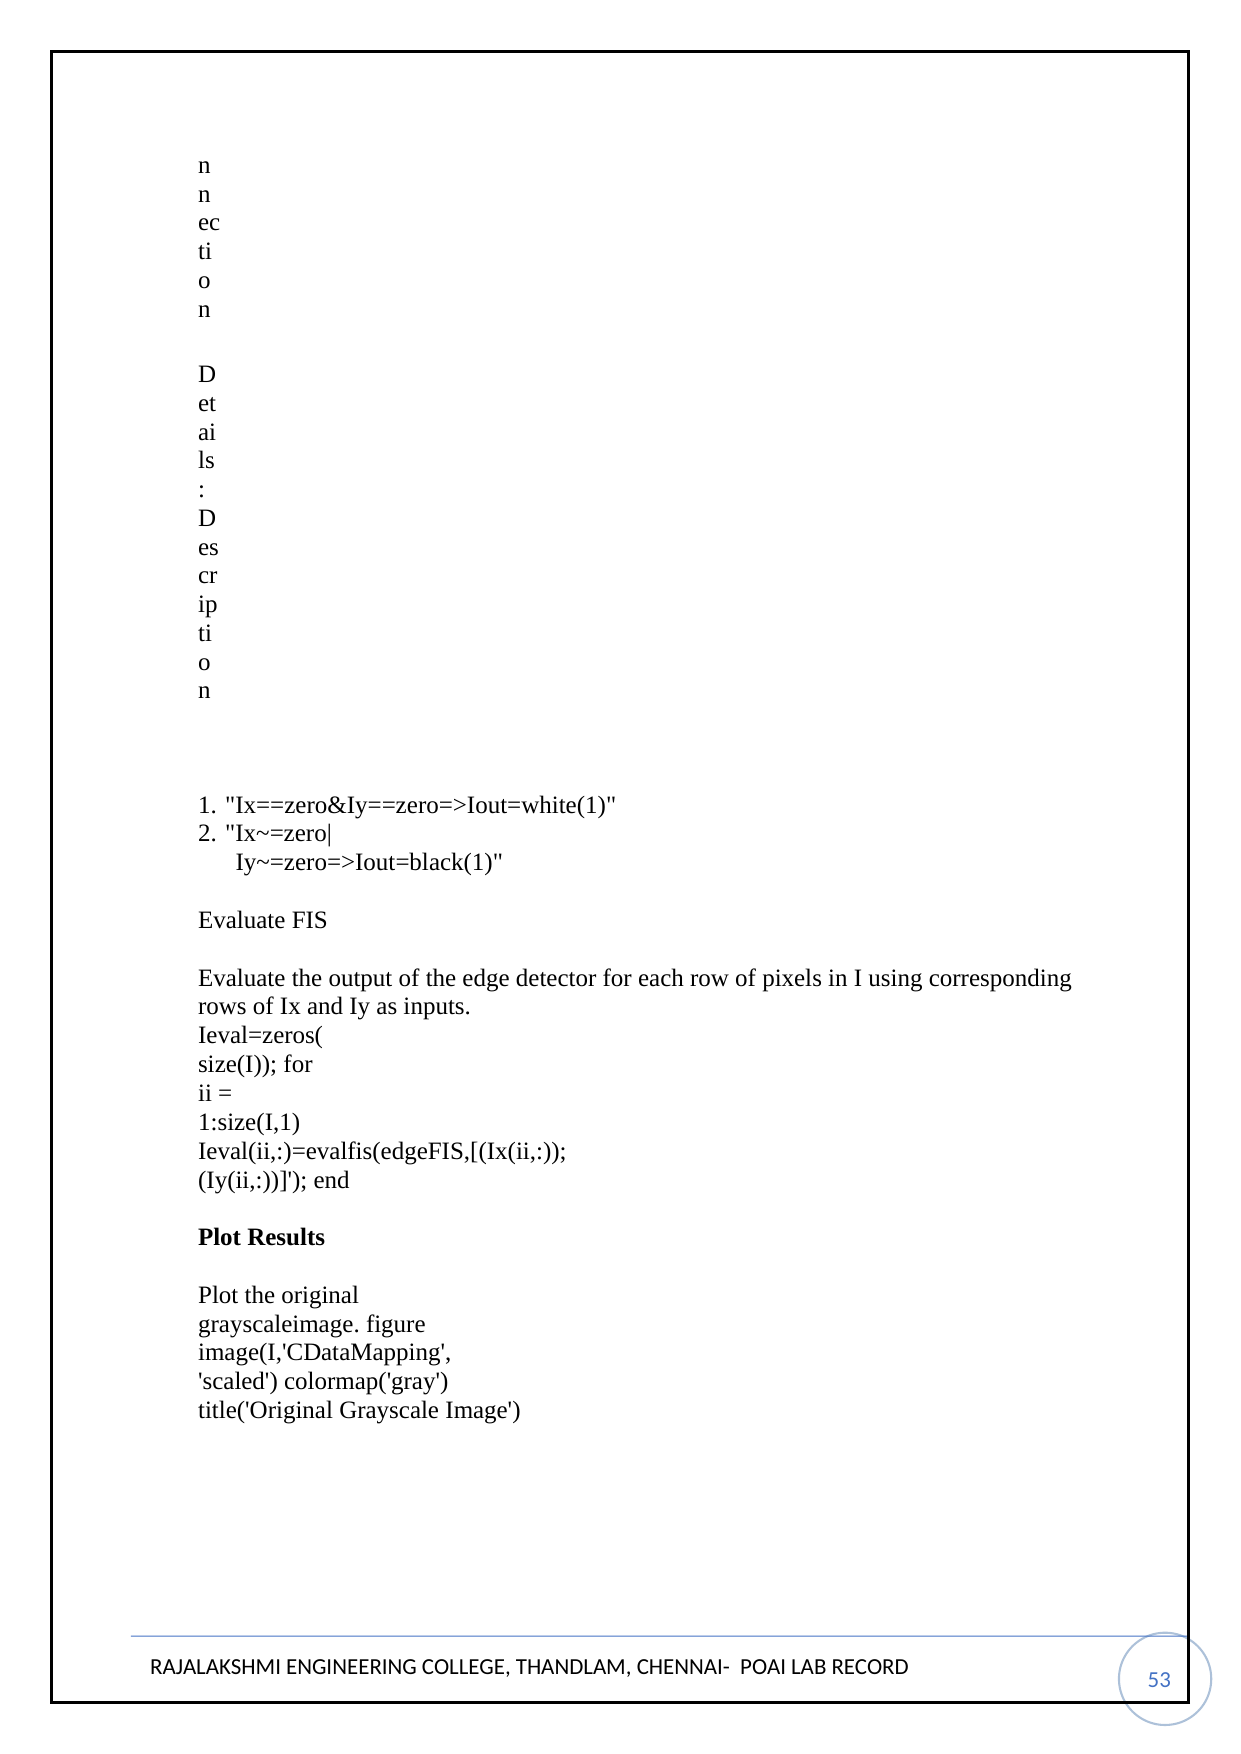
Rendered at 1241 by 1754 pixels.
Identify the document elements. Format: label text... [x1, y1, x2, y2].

text Plot the original grayscaleimage. figure image(I,'CDataMapping','scaled') colormap('gray') [198, 1280, 455, 1395]
text title('Original Grayscale Image') [198, 1395, 1090, 1424]
text Plot Results [198, 1222, 1090, 1251]
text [198, 150, 221, 322]
text Details: Description [198, 331, 221, 704]
text Ieval=zeros(size(I)); for ii = 1:size(I,1) [198, 1021, 332, 1136]
list "Ix==zero&Iy==zero=>Iout=white(1)" [198, 790, 1090, 818]
text Ieval(ii,:)=evalfis(edgeFIS,[(Ix(ii,:));(Iy(ii,:))]'); end [198, 1136, 610, 1194]
list "Ix~=zero|Iy~=zero=>Iout=black(1)" [198, 818, 527, 876]
text Evaluate the output of the edge detector for each row of pixels in I using corresponding rows of Ix and Iy as inputs. [198, 963, 1077, 1020]
text Evaluate FIS [198, 905, 527, 933]
